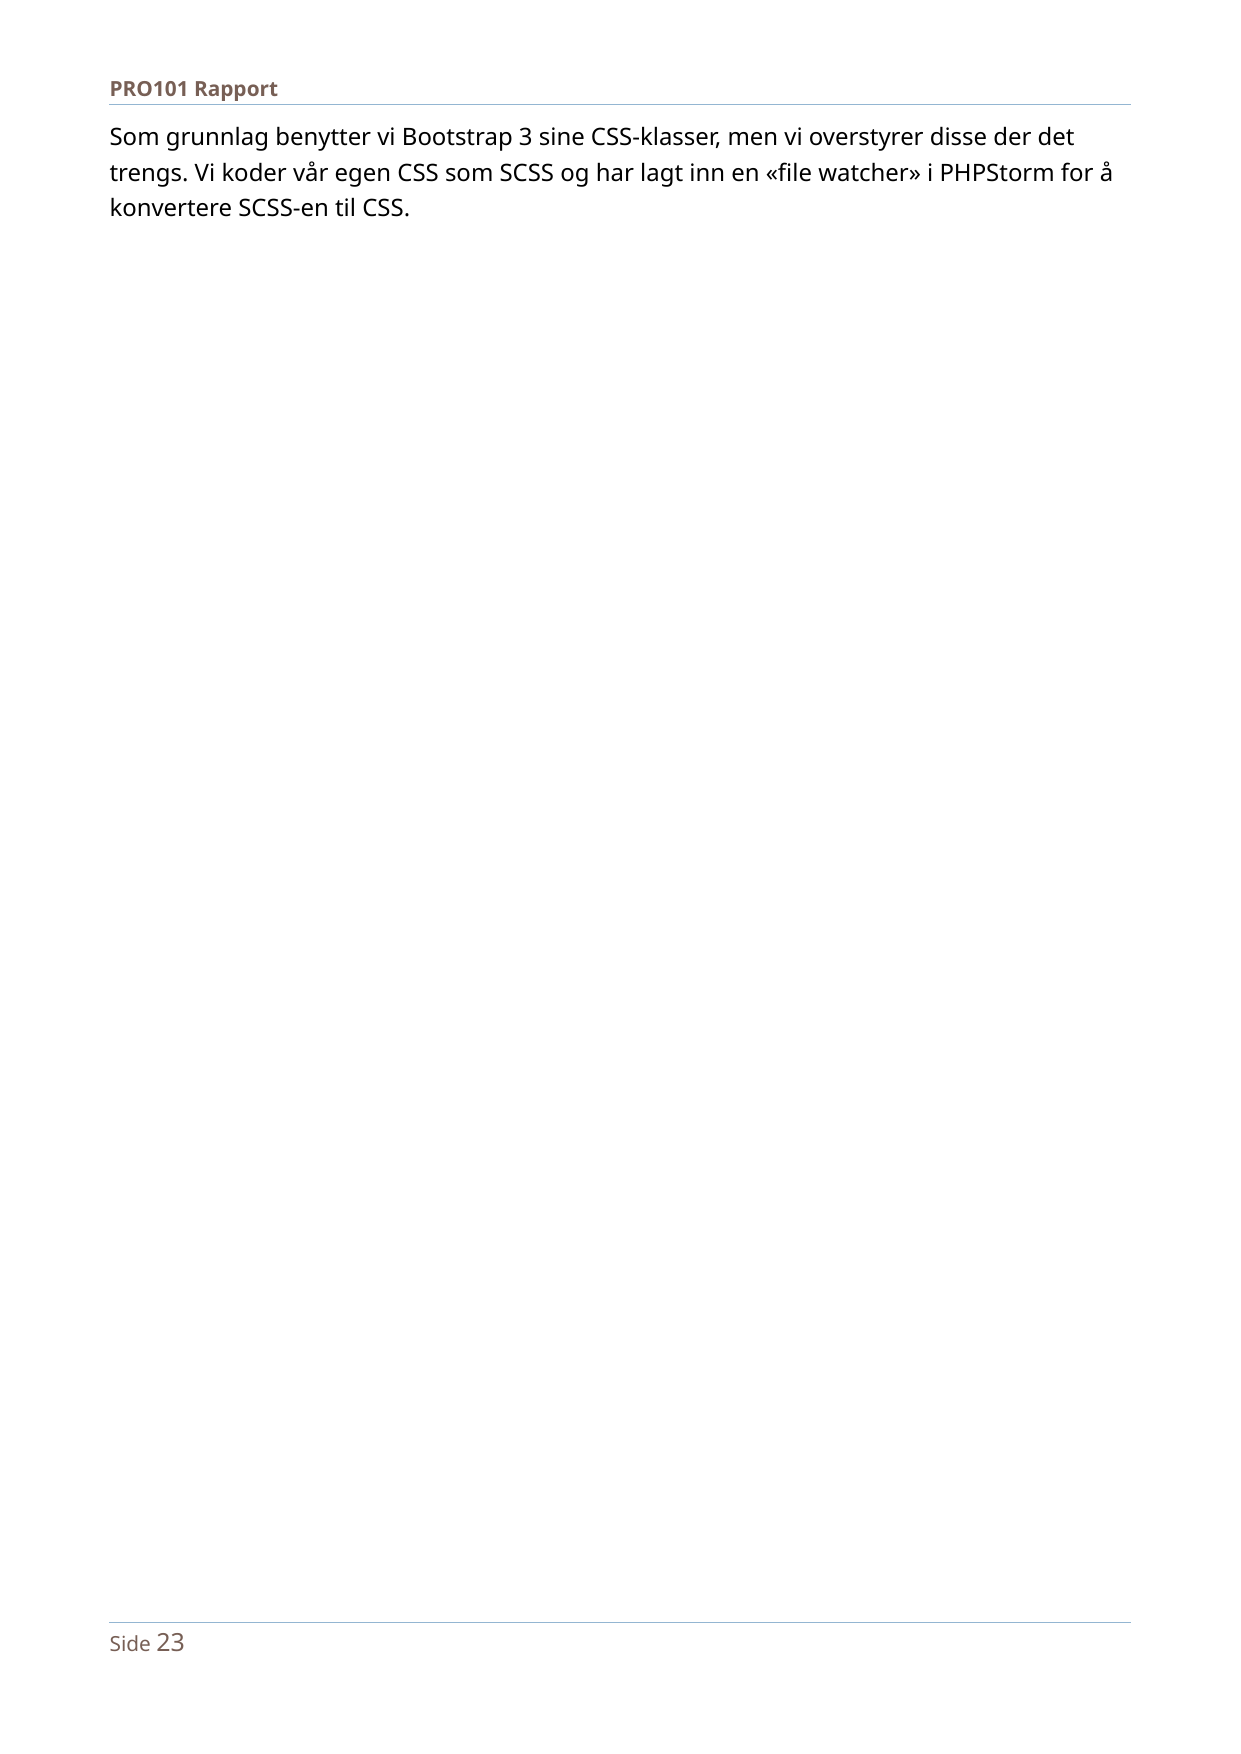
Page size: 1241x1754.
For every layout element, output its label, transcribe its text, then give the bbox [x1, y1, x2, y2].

text Som grunnlag benytter vi Bootstrap 3 sine CSS-klasser, men vi overstyrer disse der det trengs. Vi koder vår egen CSS som SCSS og har lagt inn en «file watcher» i PHPStorm for å konvertere SCSS-en til CSS. [109, 119, 1131, 224]
